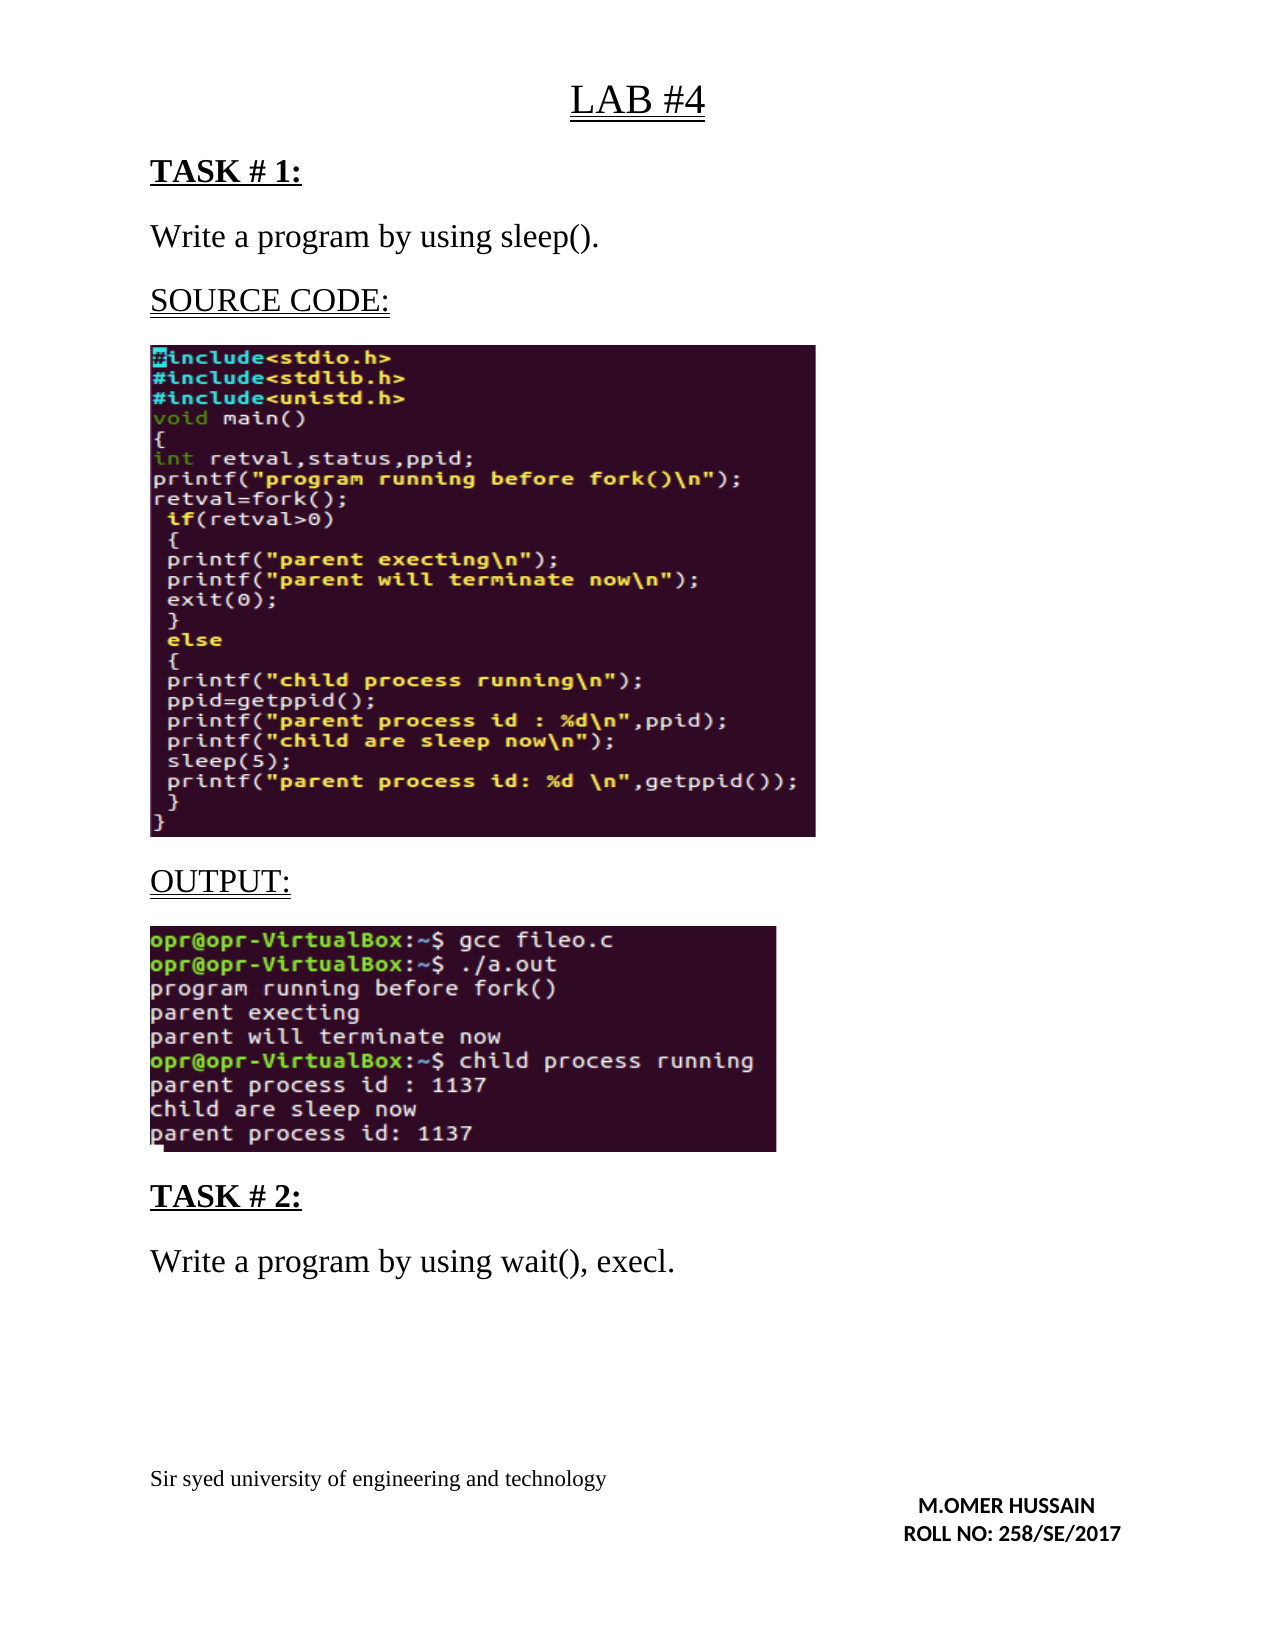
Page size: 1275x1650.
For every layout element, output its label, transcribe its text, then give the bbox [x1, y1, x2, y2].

text Write a program by using wait(), execl. [150, 1241, 1125, 1279]
text TASK # 2: [150, 1176, 1125, 1214]
text OUTPUT: [150, 861, 1125, 899]
picture [150, 926, 777, 1152]
text Write a program by using sleep(). [150, 216, 1125, 254]
picture [150, 345, 816, 837]
text SOURCE CODE: [150, 281, 1125, 319]
text TASK # 1: [150, 151, 1125, 189]
